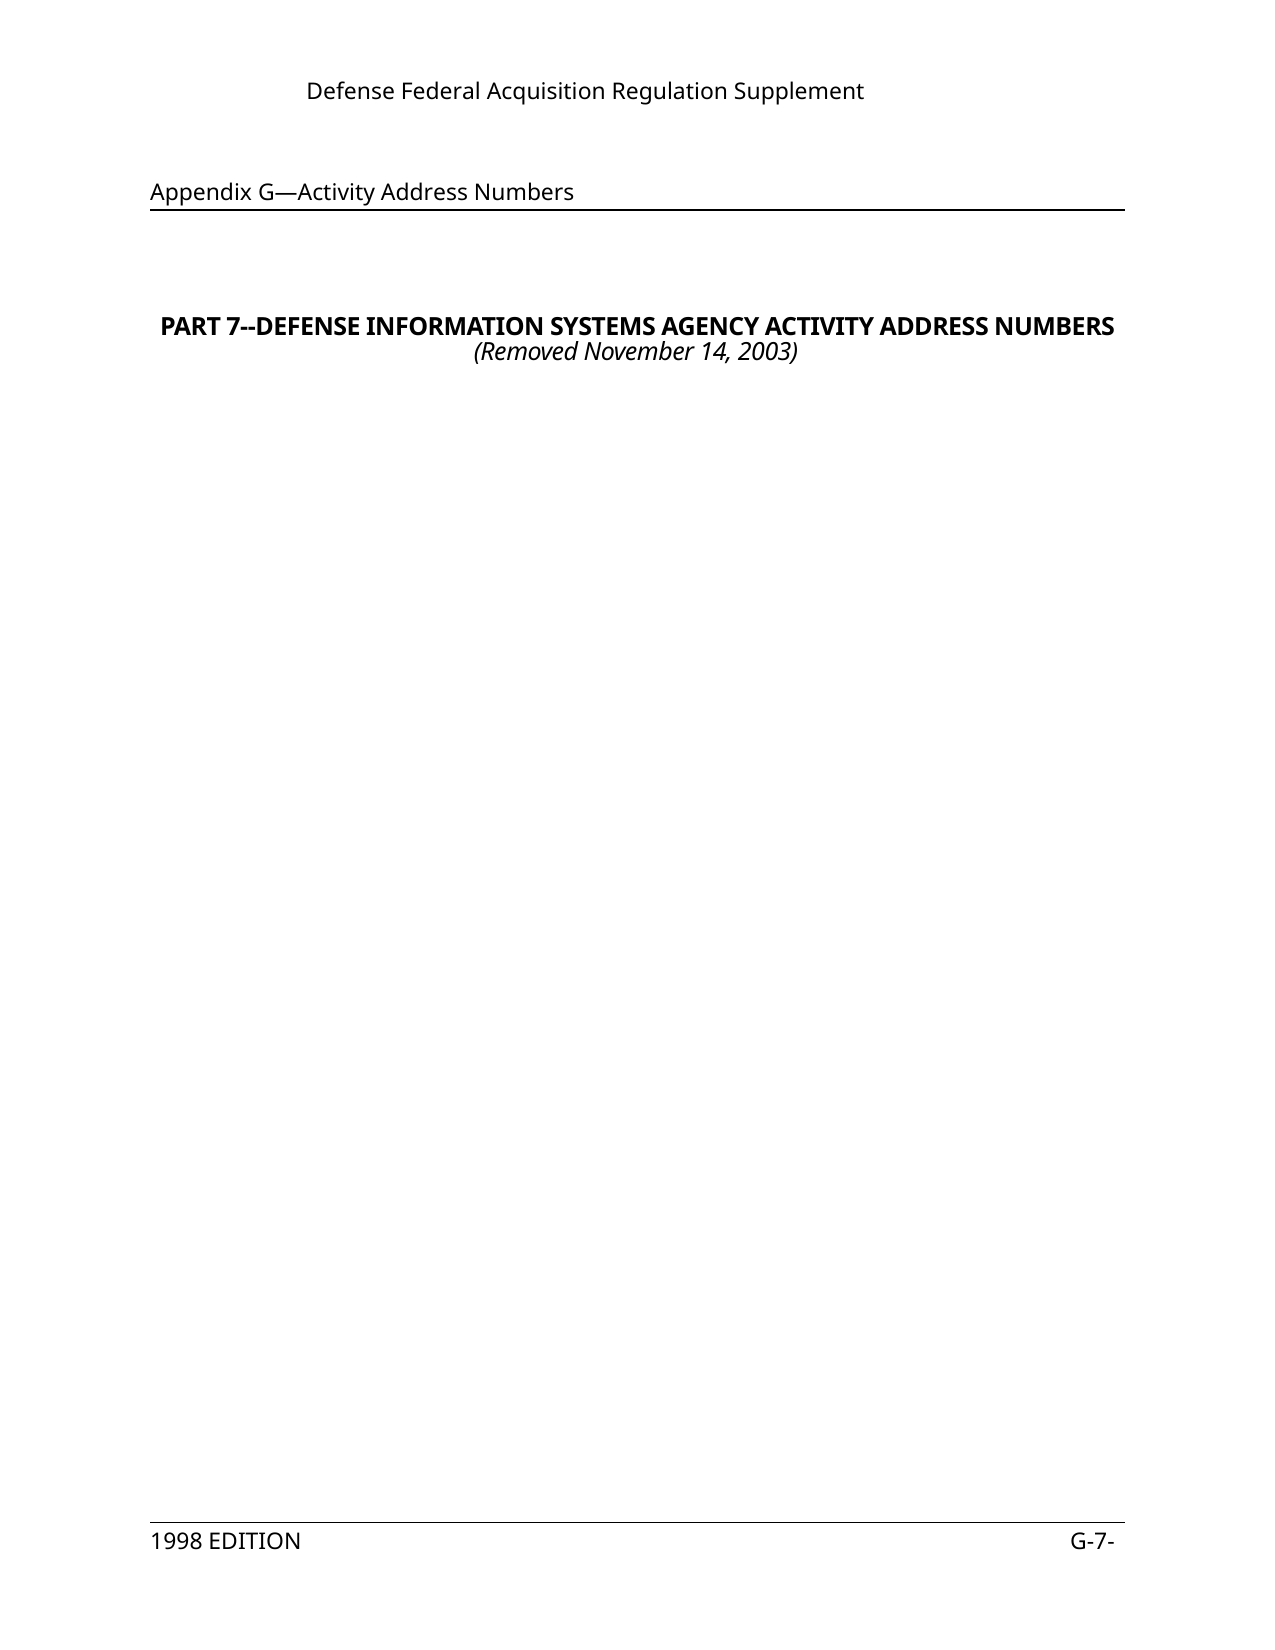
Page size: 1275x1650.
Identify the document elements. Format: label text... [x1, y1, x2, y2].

text PART 7--DEFENSE INFORMATION SYSTEMS AGENCY ACTIVITY ADDRESS NUMBERS [150, 316, 1125, 341]
text (Removed ) [150, 341, 1125, 366]
